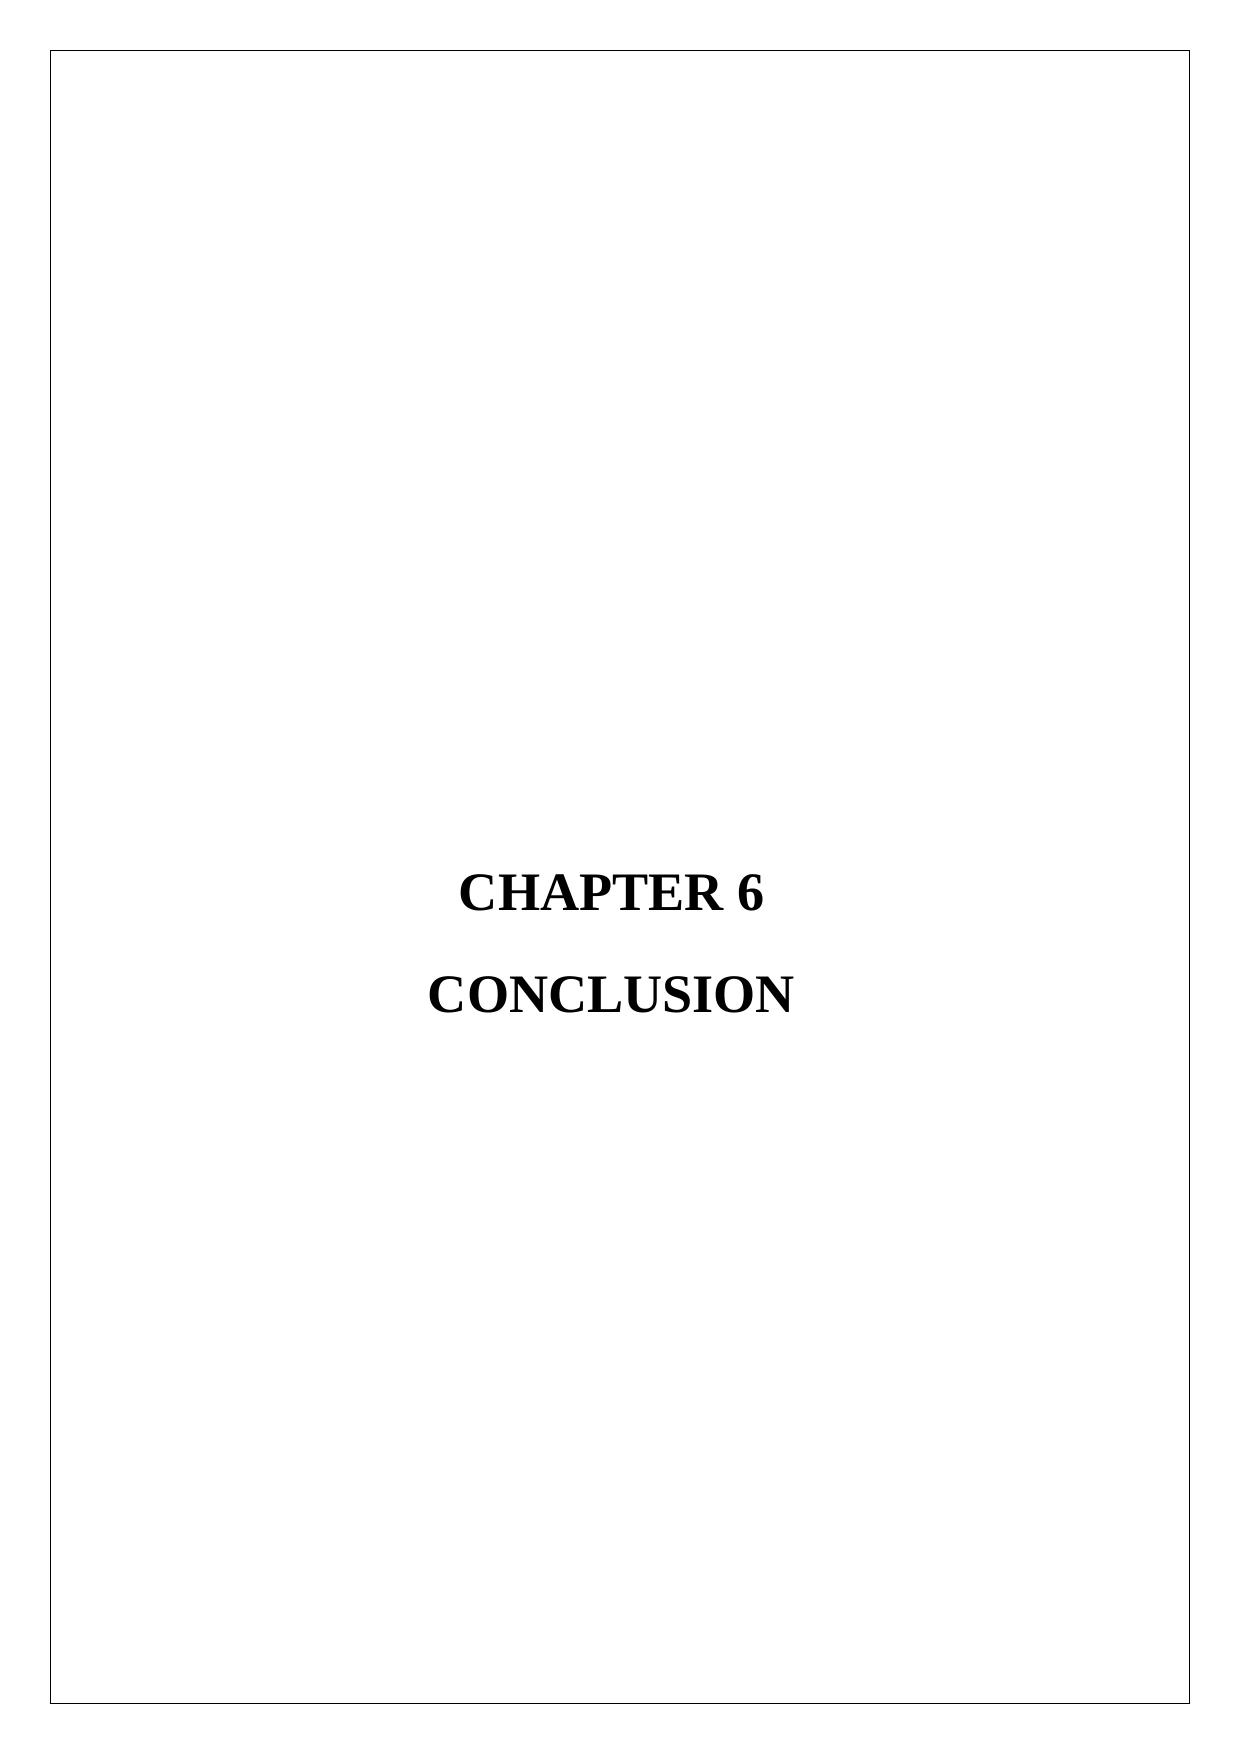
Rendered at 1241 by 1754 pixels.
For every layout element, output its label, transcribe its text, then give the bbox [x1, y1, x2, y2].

subtitle CONCLUSION [150, 962, 1073, 1024]
subtitle CHAPTER 6 [150, 860, 1073, 922]
